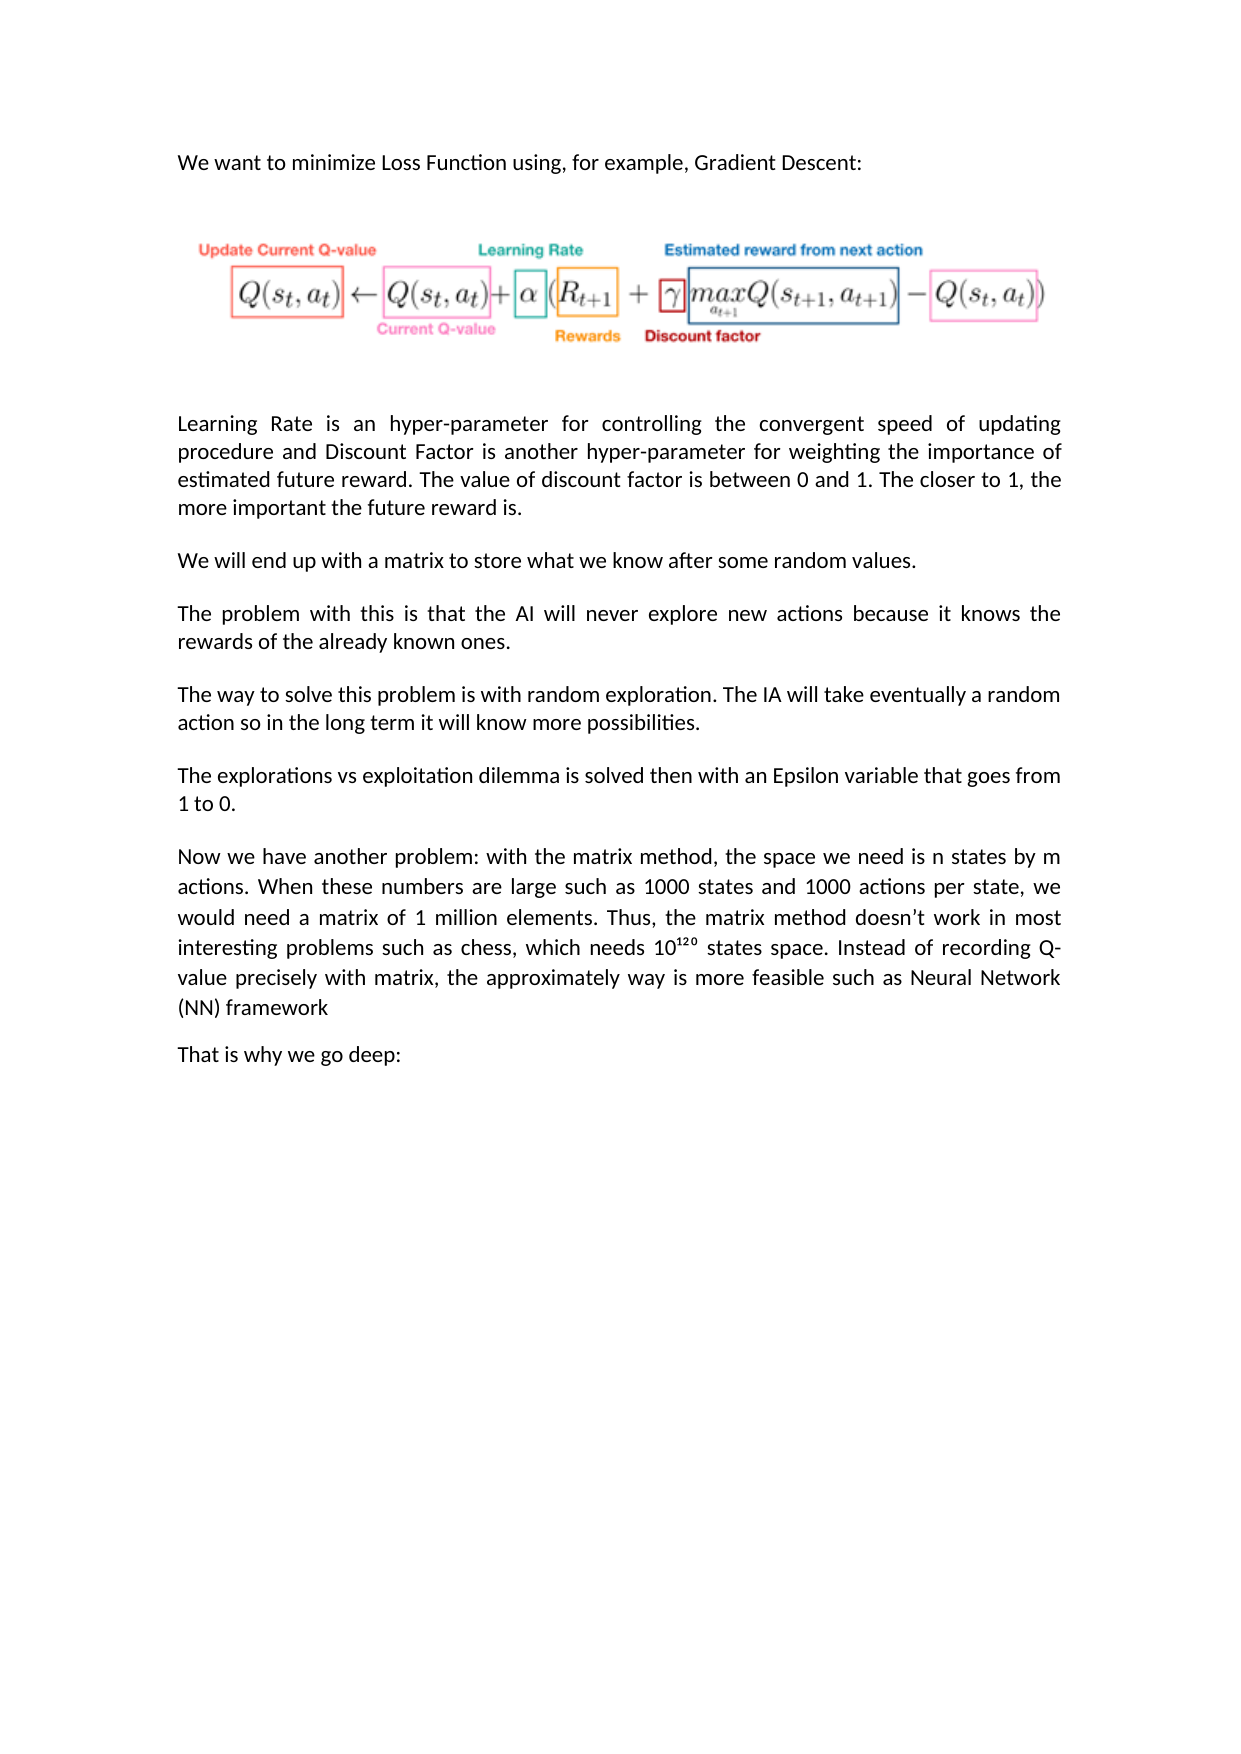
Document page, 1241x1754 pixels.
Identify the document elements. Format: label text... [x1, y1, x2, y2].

text We want to minimize Loss Function using, for example, Gradient Descent: [177, 148, 1063, 176]
picture [177, 200, 1064, 382]
text We will end up with a matrix to store what we know after some random values. [177, 546, 1063, 574]
text Learning Rate is an hyper-parameter for controlling the convergent speed of updating procedure and Discount Factor is another hyper-parameter for weighting the importance of estimated future reward. The value of discount factor is between 0 and 1. The closer to 1, the more important the future reward is. [177, 409, 1063, 521]
text The problem with this is that the AI will never explore new actions because it knows the rewards of the already known ones. [177, 599, 1063, 655]
text The explorations vs exploitation dilemma is solved then with an Epsilon variable that goes from 1 to 0. [177, 761, 1063, 817]
text The way to solve this problem is with random exploration. The IA will take eventually a random action so in the long term it will know more possibilities. [177, 680, 1063, 736]
text Now we have another problem: with the matrix method, the space we need is n states by m actions. When these numbers are large such as 1000 states and 1000 actions per state, we would need a matrix of 1 million elements. Thus, the matrix method doesn’t work in most interesting problems such as chess, which needs 10¹²⁰ states space. Instead of recording Q-value precisely with matrix, the approximately way is more feasible such as Neural Network (NN) framework [177, 842, 1063, 1021]
text That is why we go deep: [177, 1040, 1063, 1068]
